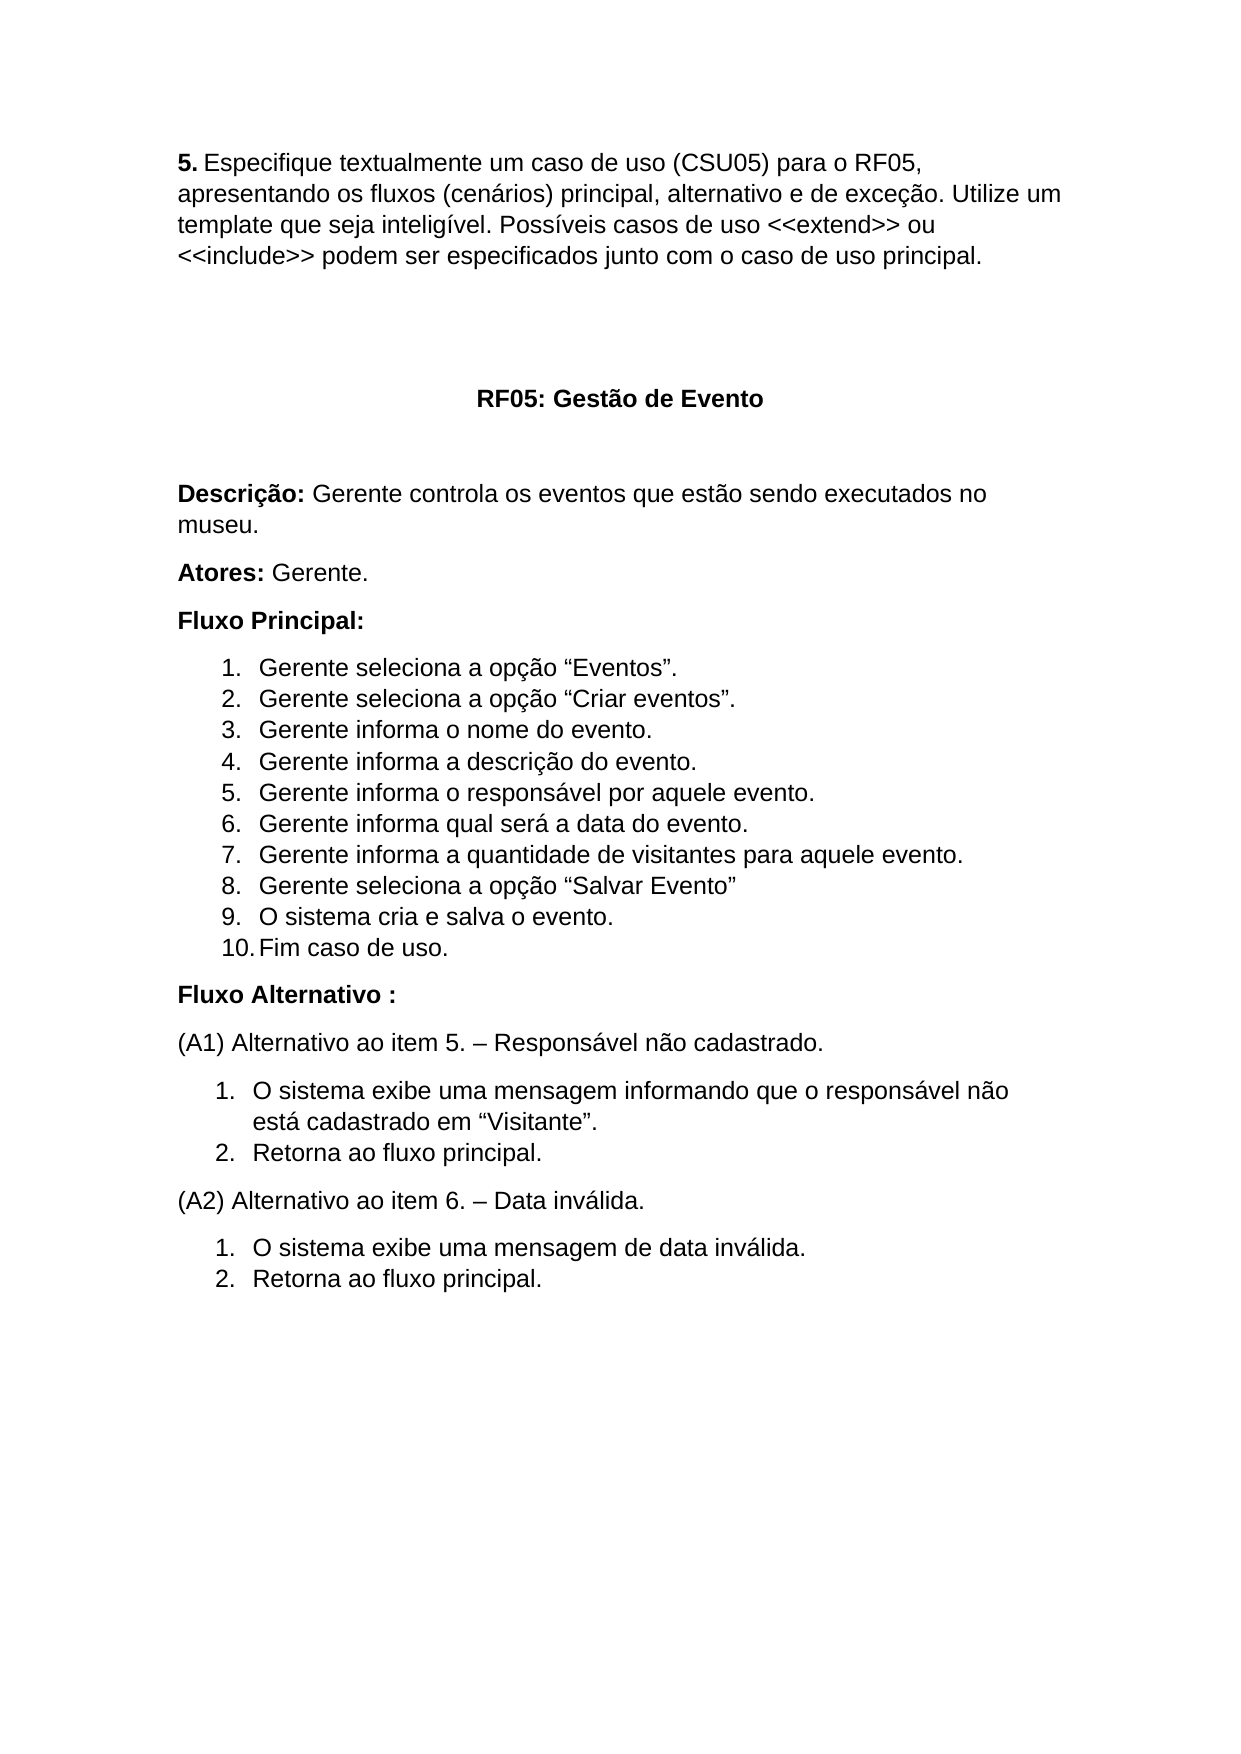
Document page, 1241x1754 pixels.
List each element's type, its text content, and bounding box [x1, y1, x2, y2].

list Gerente informa o responsável por aquele evento. [221, 778, 1063, 806]
list Gerente seleciona a opção “Criar eventos”. [221, 684, 1063, 713]
list O sistema cria e salva o evento. [221, 902, 1063, 931]
list Gerente seleciona a opção “Eventos”. [221, 653, 1063, 682]
text 5. Especifique textualmente um caso de uso (CSU05) para o RF05, apresentando os fluxos (cenários) principal, alternativo e de exceção. Utilize um template que seja inteligível. Possíveis casos de uso <<extend>> ou <<include>> podem ser especificados junto com o caso de uso principal. [177, 148, 1063, 269]
list Retorna ao fluxo principal. [215, 1138, 1063, 1167]
list Gerente seleciona a opção “Salvar Evento” [221, 871, 1063, 899]
text RF05: Gestão de Evento [177, 384, 1063, 413]
text (A1) Alternativo ao item 5. – Responsável não cadastrado. [177, 1028, 1063, 1057]
text (A2) Alternativo ao item 6. – Data inválida. [177, 1186, 1063, 1214]
list Gerente informa a descrição do evento. [221, 747, 1063, 775]
list Gerente informa qual será a data do evento. [221, 809, 1063, 837]
list Gerente informa o nome do evento. [221, 716, 1063, 744]
list Fim caso de uso. [221, 933, 1063, 962]
text Fluxo Principal: [177, 606, 1063, 634]
list Gerente informa a quantidade de visitantes para aquele evento. [221, 840, 1063, 868]
text Descrição: Gerente controla os eventos que estão sendo executados no museu. [177, 479, 1063, 539]
list Retorna ao fluxo principal. [215, 1264, 1063, 1293]
list O sistema exibe uma mensagem informando que o responsável não está cadastrado em “Visitante”. [215, 1076, 1063, 1136]
list O sistema exibe uma mensagem de data inválida. [215, 1233, 1063, 1262]
text Atores: Gerente. [177, 558, 1063, 587]
text Fluxo Alternativo : [177, 981, 1063, 1009]
